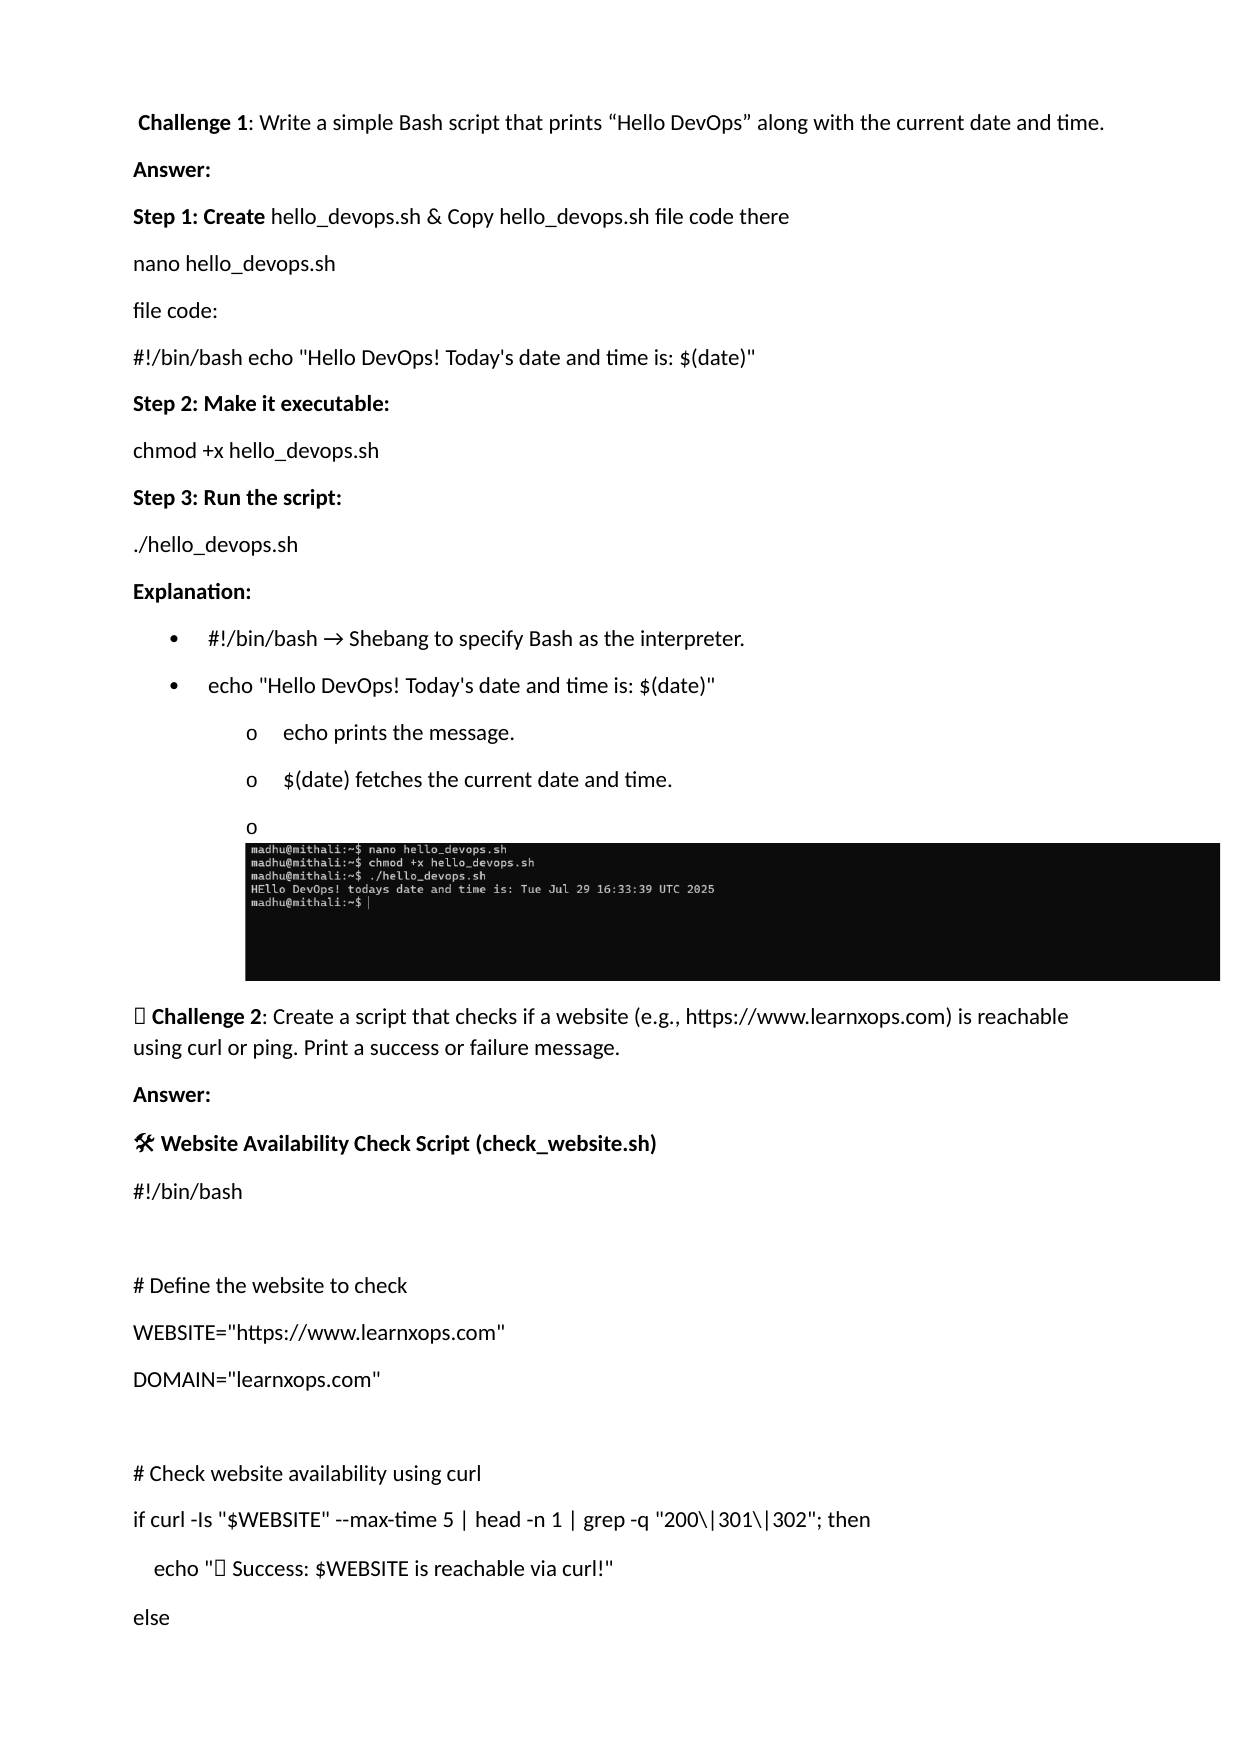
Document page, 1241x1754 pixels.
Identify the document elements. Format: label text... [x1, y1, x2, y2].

text Answer: [133, 155, 1107, 183]
text #!/bin/bash [133, 1177, 1107, 1205]
text nano hello_devops.sh [133, 249, 1107, 277]
text # Check website availability using curl [133, 1459, 1107, 1487]
text WEBSITE="https://www.learnxops.com" [133, 1318, 1107, 1346]
text DOMAIN="learnxops.com" [133, 1365, 1107, 1393]
list echo "Hello DevOps! Today's date and time is: $(date)" [170, 671, 1107, 699]
picture [245, 843, 1221, 981]
text Answer: [133, 1080, 1107, 1108]
list #!/bin/bash → Shebang to specify Bash as the interpreter. [170, 624, 1107, 652]
text Challenge 1: Write a simple Bash script that prints “Hello DevOps” along with the current date and time. [133, 108, 1107, 136]
text ./hello_devops.sh [133, 530, 1107, 558]
text Step 1: Create hello_devops.sh & Copy hello_devops.sh file code there [133, 202, 1107, 230]
text if curl -Is "$WEBSITE" --max-time 5 | head -n 1 | grep -q "200\|301\|302"; then [133, 1506, 1107, 1533]
text chmod +x hello_devops.sh [133, 436, 1107, 464]
list $(date) fetches the current date and time. [245, 765, 1107, 794]
text Step 2: Make it executable: [133, 389, 1107, 418]
text else [133, 1603, 1107, 1631]
text Step 3: Run the script: [133, 483, 1107, 511]
text ✅ Challenge 2: Create a script that checks if a website (e.g., https://www.learnxops.com) is reachable using curl or ping. Print a success or failure message. [133, 1000, 1107, 1061]
list echo prints the message. [245, 718, 1107, 746]
text 🛠️ Website Availability Check Script (check_website.sh) [133, 1127, 1107, 1158]
text Explanation: [133, 577, 1107, 605]
text file code: [133, 296, 1107, 324]
text echo "✅ Success: $WEBSITE is reachable via curl!" [133, 1552, 1107, 1584]
text #!/bin/bash echo "Hello DevOps! Today's date and time is: $(date)" [133, 343, 1107, 371]
text # Define the website to check [133, 1271, 1107, 1299]
